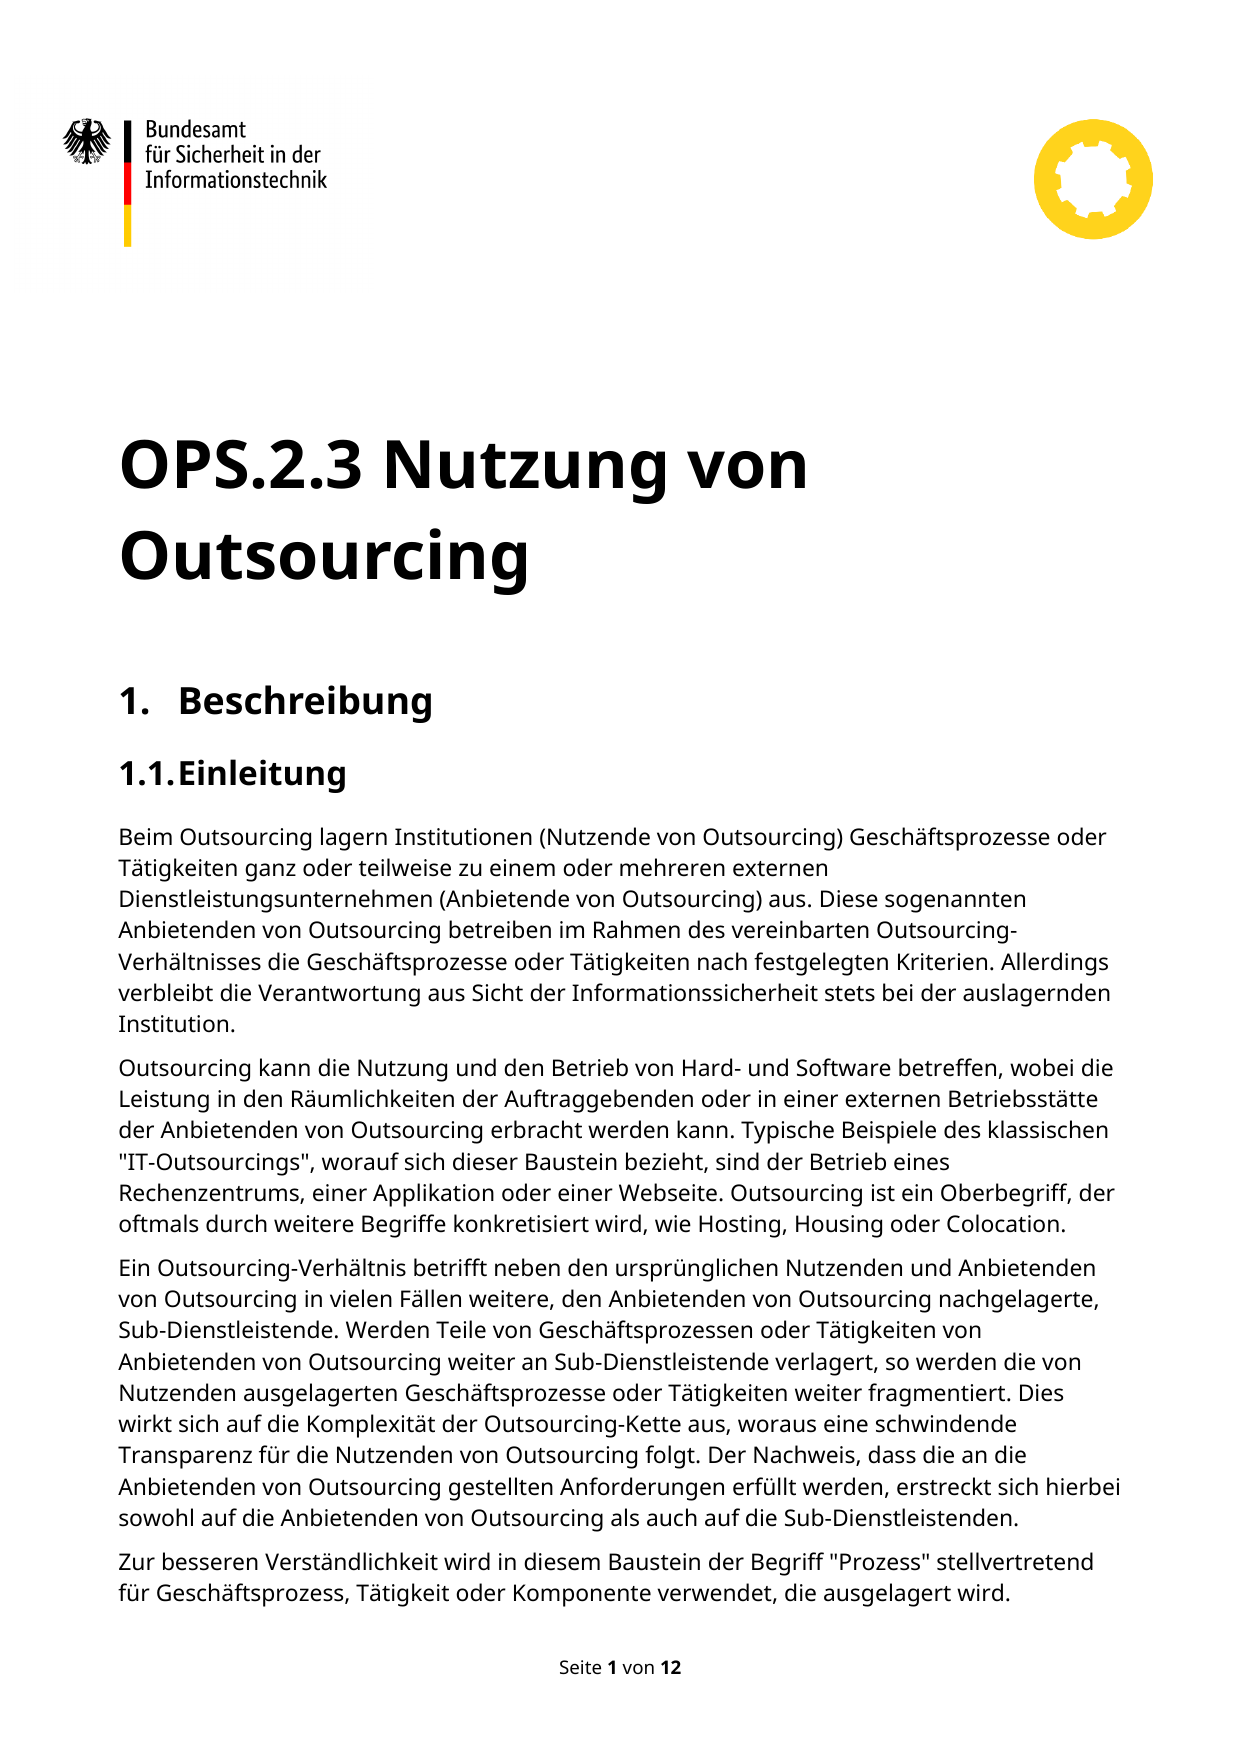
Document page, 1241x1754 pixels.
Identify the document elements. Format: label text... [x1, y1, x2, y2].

text Beim Outsourcing lagern Institutionen (Nutzende von Outsourcing) Geschäftsprozesse oder Tätigkeiten ganz oder teilweise zu einem oder mehreren externen Dienstleistungsunternehmen (Anbietende von Outsourcing) aus. Diese sogenannten Anbietenden von Outsourcing betreiben im Rahmen des vereinbarten Outsourcing-Verhältnisses die Geschäftsprozesse oder Tätigkeiten nach festgelegten Kriterien. Allerdings verbleibt die Verantwortung aus Sicht der Informationssicherheit stets bei der auslagernden Institution. [118, 820, 1122, 1039]
text Ein Outsourcing-Verhältnis betrifft neben den ursprünglichen Nutzenden und Anbietenden von Outsourcing in vielen Fällen weitere, den Anbietenden von Outsourcing nachgelagerte, Sub-Dienstleistende. Werden Teile von Geschäftsprozessen oder Tätigkeiten von Anbietenden von Outsourcing weiter an Sub-Dienstleistende verlagert, so werden die von Nutzenden ausgelagerten Geschäftsprozesse oder Tätigkeiten weiter fragmentiert. Dies wirkt sich auf die Komplexität der Outsourcing-Kette aus, woraus eine schwindende Transparenz für die Nutzenden von Outsourcing folgt. Der Nachweis, dass die an die Anbietenden von Outsourcing gestellten Anforderungen erfüllt werden, erstreckt sich hierbei sowohl auf die Anbietenden von Outsourcing als auch auf die Sub-Dienstleistenden. [118, 1252, 1122, 1533]
text Zur besseren Verständlichkeit wird in diesem Baustein der Begriff "Prozess" stellvertretend für Geschäftsprozess, Tätigkeit oder Komponente verwendet, die ausgelagert wird. [118, 1545, 1122, 1608]
title OPS.2.3 Nutzung von Outsourcing [118, 243, 1122, 599]
picture [1032, 118, 1154, 240]
text Outsourcing kann die Nutzung und den Betrieb von Hard- und Software betreffen, wobei die Leistung in den Räumlichkeiten der Auftraggebenden oder in einer externen Betriebsstätte der Anbietenden von Outsourcing erbracht werden kann. Typische Beispiele des klassischen "IT-Outsourcings", worauf sich dieser Baustein bezieht, sind der Betrieb eines Rechenzentrums, einer Applikation oder einer Webseite. Outsourcing ist ein Oberbegriff, der oftmals durch weitere Begriffe konkretisiert wird, wie Hosting, Housing oder Colocation. [118, 1052, 1122, 1239]
subtitle Einleitung [118, 750, 1122, 795]
subtitle Beschreibung [118, 674, 1122, 725]
picture [14, 75, 374, 293]
